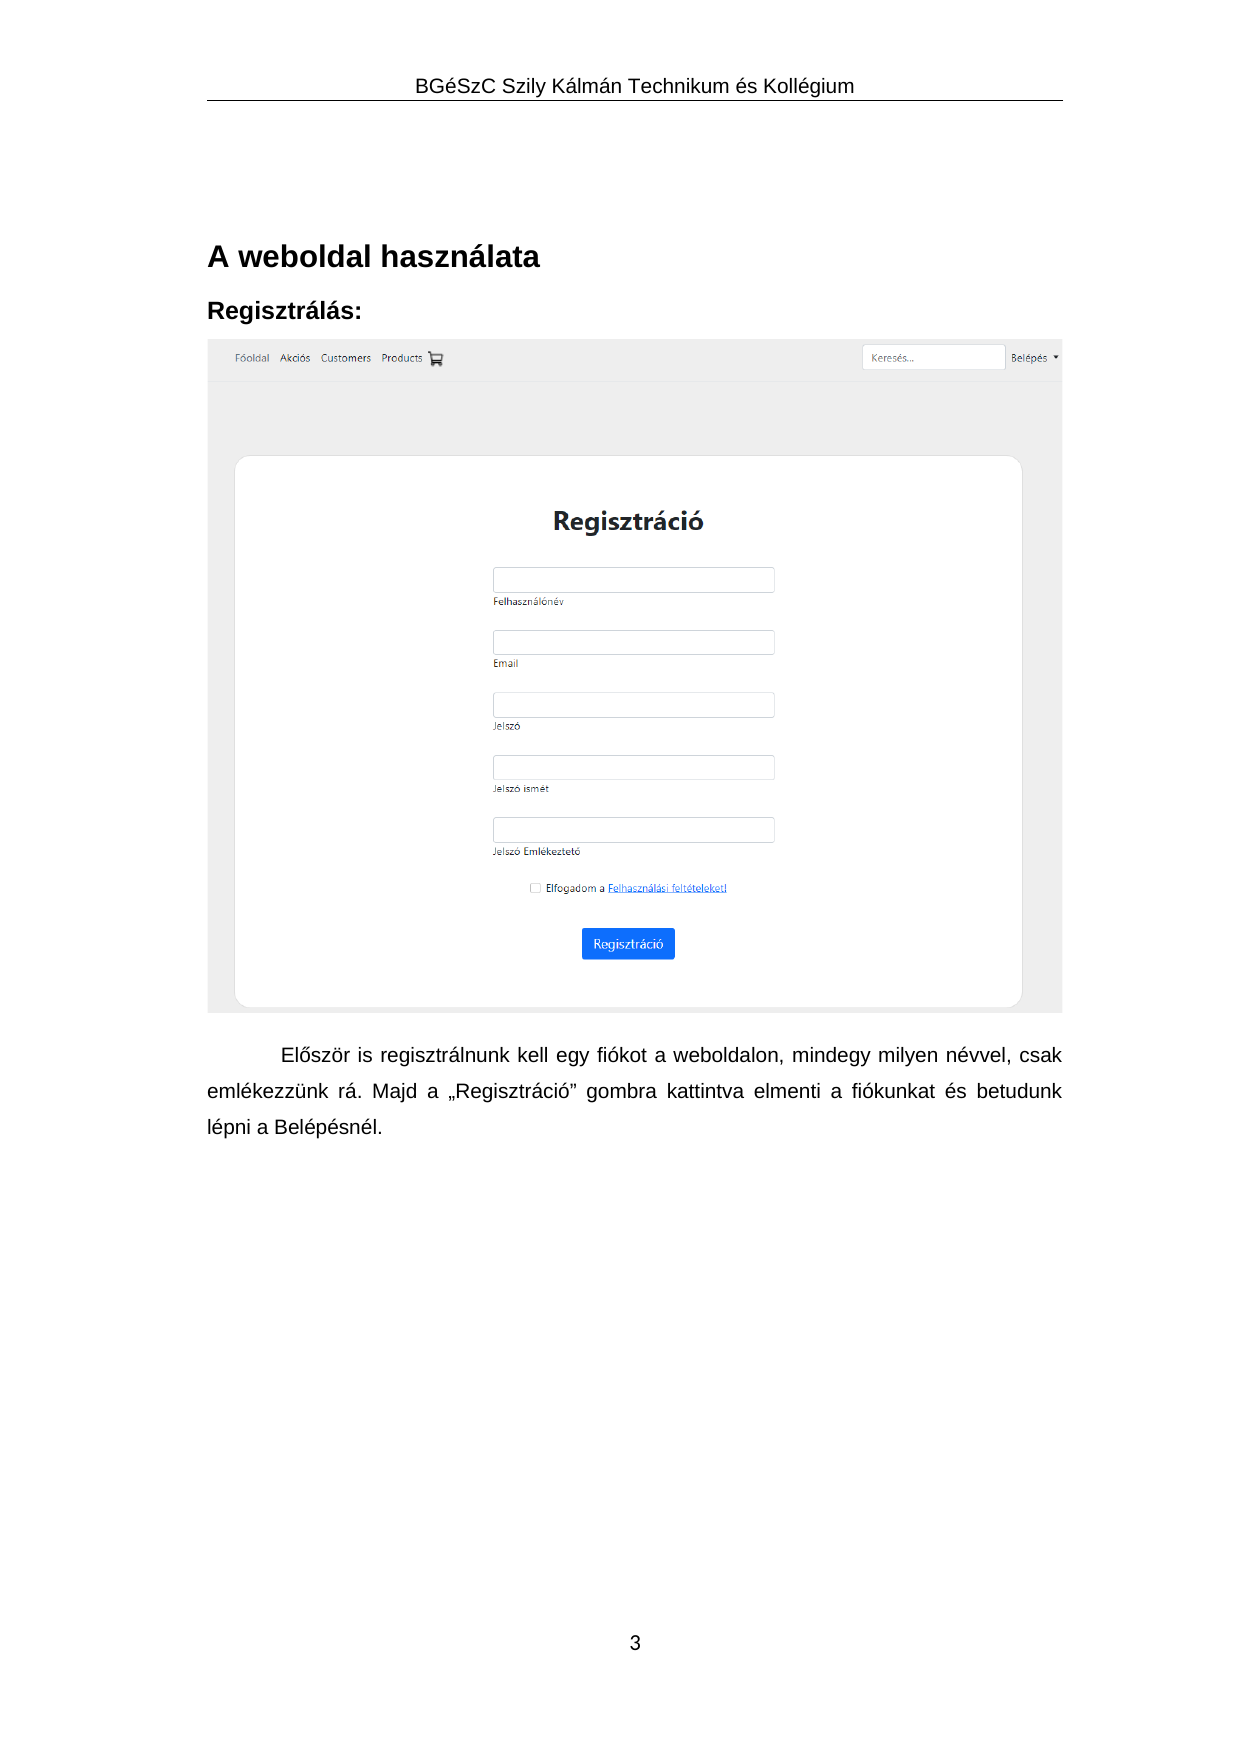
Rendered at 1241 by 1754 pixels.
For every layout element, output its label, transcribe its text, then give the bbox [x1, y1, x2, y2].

text Először is regisztrálnunk kell egy fiókot a weboldalon, mindegy milyen névvel, csak emlékezzünk rá. Majd a „Regisztráció” gombra kattintva elmenti a fiókunkat és betudunk lépni a Belépésnél. [207, 1043, 1063, 1139]
picture [207, 339, 1063, 1013]
subtitle A weboldal használata [207, 238, 1063, 274]
subtitle Regisztrálás: [207, 296, 1063, 325]
